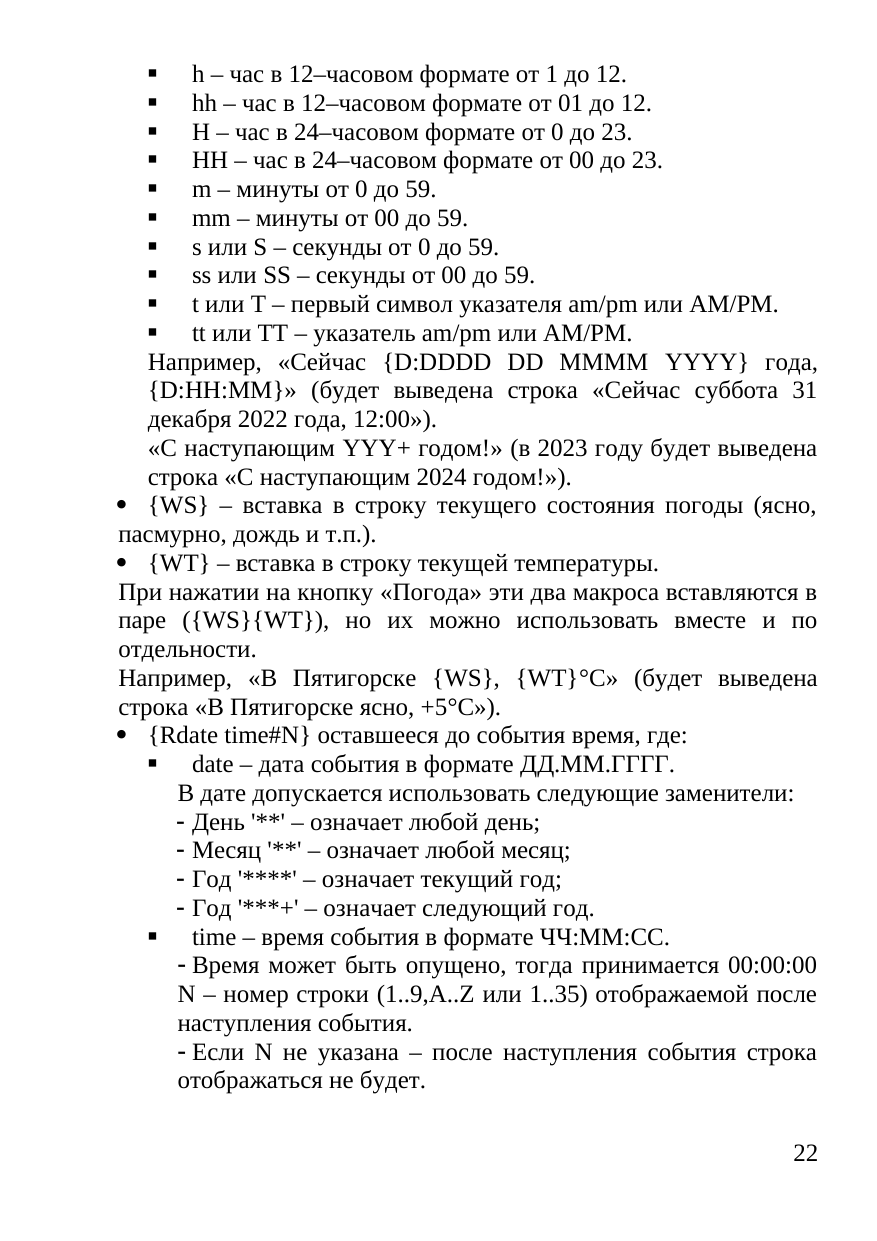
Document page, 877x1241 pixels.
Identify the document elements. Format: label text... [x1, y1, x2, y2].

list В дате допускается использовать следующие заменители: [177, 778, 818, 807]
list H – час в 24–часовом формате от 0 до 23. [147, 117, 818, 145]
list Если N не указана – после наступления события строка отображаться не будет. [177, 1037, 818, 1094]
list Месяц '**' – означает любой месяц; [176, 835, 818, 864]
list {WT} – вставка в строку текущей температуры. [117, 548, 818, 577]
list При нажатии на кнопку «Погода» эти два макроса вставляются в паре ({WS}{WT}), но их можно использовать вместе и по отдельности. [118, 577, 818, 663]
list Например, «Сейчас {D:DDDD DD MMMM YYYY} года, {D:HH:MM}» (будет выведена строка «Сейчас суббота 31 декабря 2022 года, 12:00»). [148, 347, 818, 433]
list t или T – первый символ указателя am/pm или AM/PM. [147, 289, 818, 318]
list time – время события в формате ЧЧ:ММ:CC. [147, 922, 818, 950]
list «С наступающим YYY+ годом!» (в 2023 году будет выведена строка «С наступающим 2024 годом!»). [148, 433, 818, 490]
list День '**' – означает любой день; [176, 807, 818, 835]
list Например, «В Пятигорске {WS}, {WT}°C» (будет выведена строка «В Пятигорске ясно, +5°C»). [118, 663, 818, 720]
list Год '****' – означает текущий год; [176, 864, 818, 893]
list {WS} – вставка в строку текущего состояния погоды (ясно, пасмурно, дождь и т.п.). [117, 490, 818, 548]
list ss или SS – секунды от 00 до 59. [147, 260, 818, 289]
list h – час в 12–часовом формате от 1 до 12. [147, 59, 818, 88]
list hh – час в 12–часовом формате от 01 до 12. [147, 88, 818, 117]
list mm – минуты от 00 до 59. [147, 203, 818, 232]
list tt или TT – указатель am/pm или AM/PM. [147, 318, 818, 347]
list Год '***+' – означает следующий год. [176, 893, 818, 922]
list date – дата события в формате ДД.ММ.ГГГГ. [147, 749, 818, 778]
list HH – час в 24–часовом формате от 00 до 23. [147, 145, 818, 174]
list s или S – секунды от 0 до 59. [147, 232, 818, 260]
list Время может быть опущено, тогда принимается 00:00:00 N – номер строки (1..9,A..Z или 1..35) отображаемой после наступления события. [177, 950, 818, 1037]
list m – минуты от 0 до 59. [147, 174, 818, 203]
list {Rdate time#N} оставшееся до события время, где: [117, 720, 818, 749]
